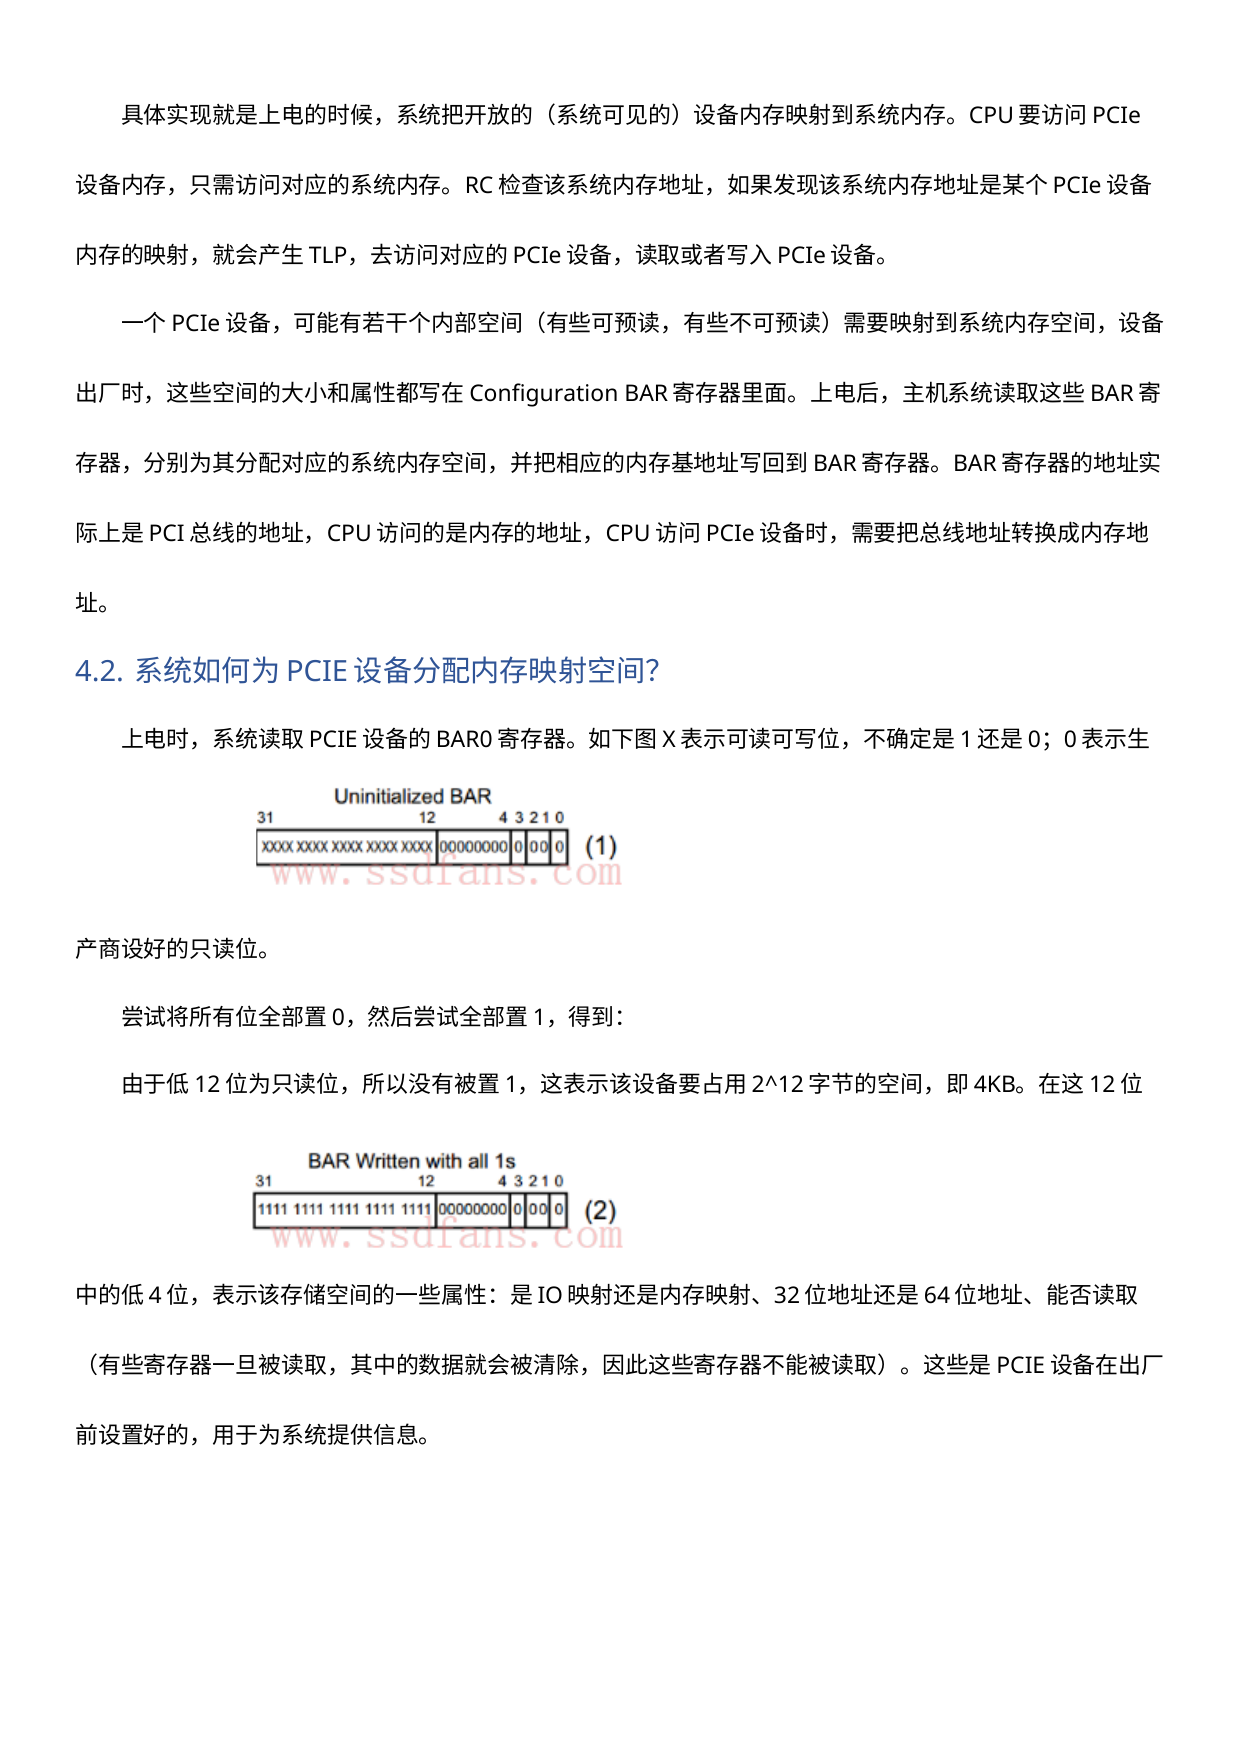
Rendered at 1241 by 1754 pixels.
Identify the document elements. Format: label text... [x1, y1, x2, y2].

subtitle 系统如何为PCIE设备分配内存映射空间？ [75, 637, 1165, 702]
text 上电时，系统读取PCIE设备的BAR0寄存器。如下图X表示可读可写位，不确定是1还是0；0表示生产商设好的只读位。 [75, 705, 1165, 980]
picture [256, 779, 625, 888]
text 尝试将所有位全部置0，然后尝试全部置1，得到： [75, 983, 1165, 1048]
picture [242, 1136, 625, 1251]
text 具体实现就是上电的时候，系统把开放的（系统可见的）设备内存映射到系统内存。CPU要访问PCIe设备内存，只需访问对应的系统内存。RC检查该系统内存地址，如果发现该系统内存地址是某个PCIe设备内存的映射，就会产生TLP，去访问对应的PCIe设备，读取或者写入PCIe设备。 [75, 81, 1165, 286]
text 由于低12位为只读位，所以没有被置1，这表示该设备要占用2^12字节的空间，即4KB。在这12位中的低4位，表示该存储空间的一些属性：是IO映射还是内存映射、32位地址还是64位地址、能否读取（有些寄存器一旦被读取，其中的数据就会被清除，因此这些寄存器不能被读取）。这些是PCIE设备在出厂前设置好的，用于为系统提供信息。 [75, 1051, 1165, 1466]
text 一个PCIe设备，可能有若干个内部空间（有些可预读，有些不可预读）需要映射到系统内存空间，设备出厂时，这些空间的大小和属性都写在Configuration BAR寄存器里面。上电后，主机系统读取这些BAR寄存器，分别为其分配对应的系统内存空间，并把相应的内存基地址写回到BAR寄存器。BAR寄存器的地址实际上是PCI总线的地址，CPU访问的是内存的地址，CPU访问PCIe设备时，需要把总线地址转换成内存地址。 [75, 288, 1165, 634]
